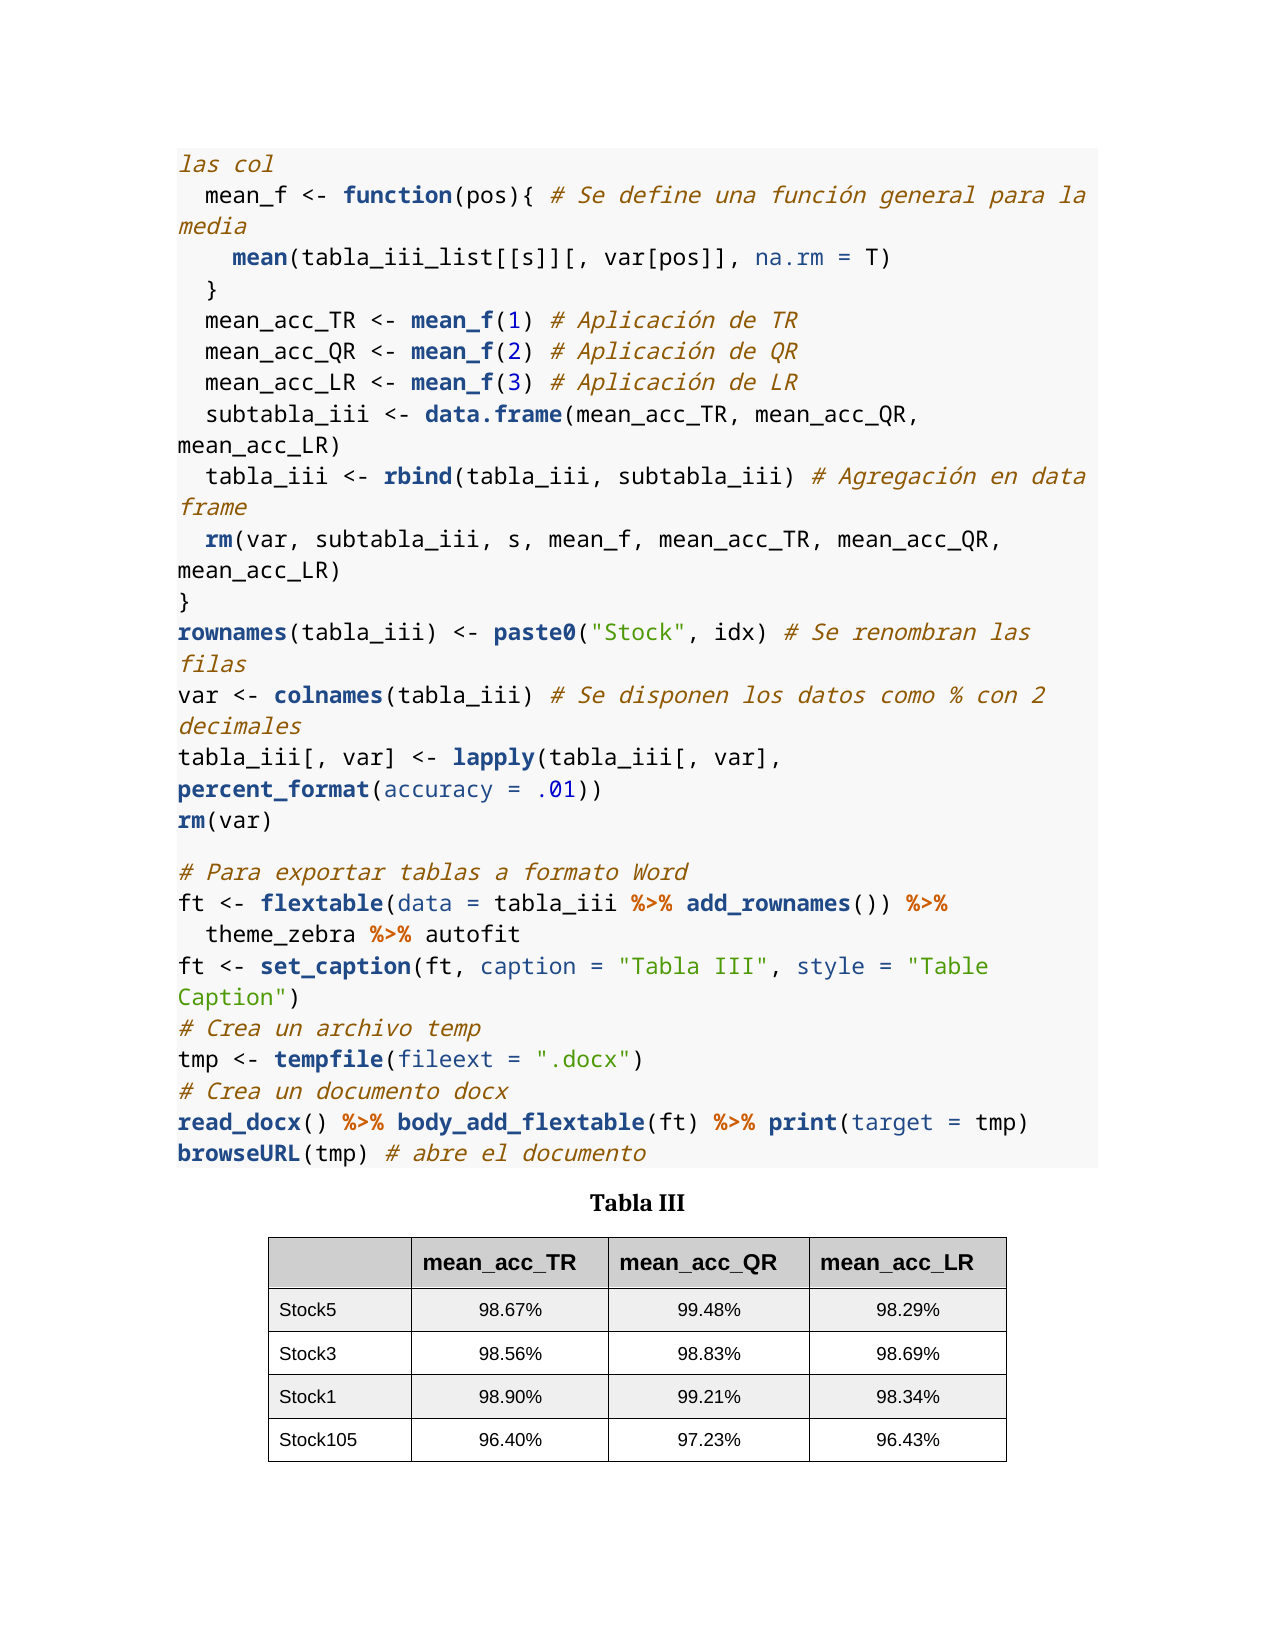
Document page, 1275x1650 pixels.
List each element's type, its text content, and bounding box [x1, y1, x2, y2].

text # Para exportar tablas a formato Word ft <- flextable(data = tabla_iii %>% add_rownames()) %>% theme_zebra %>% autofit ft <- set_caption(ft, caption = "Tabla III", style = "Table Caption") # Crea un archivo temp tmp <- tempfile(fileext = ".docx") # Crea un documento docx read_docx() %>% body_add_flextable(ft) %>% print(target = tmp) browseURL(tmp) # abre el documento [177, 856, 1098, 1168]
table_cell 98.69% [810, 1332, 1006, 1374]
table_cell 98.34% [810, 1375, 1006, 1418]
table_cell Stock105 [269, 1419, 411, 1461]
table_cell 98.29% [810, 1289, 1006, 1331]
table_cell 99.21% [609, 1375, 809, 1418]
table_header [269, 1238, 411, 1287]
text Tabla III [177, 1189, 1098, 1218]
table_cell 98.83% [609, 1332, 809, 1374]
table_cell Stock5 [269, 1289, 411, 1331]
table_header mean_acc_TR [412, 1238, 608, 1287]
table_header mean_acc_LR [810, 1238, 1006, 1287]
table_cell 97.23% [609, 1419, 809, 1461]
table_cell 98.56% [412, 1332, 608, 1374]
table_cell Stock3 [269, 1332, 411, 1374]
table_cell 98.90% [412, 1375, 608, 1418]
table_cell 98.67% [412, 1289, 608, 1331]
table_cell 96.43% [810, 1419, 1006, 1461]
table_cell 96.40% [412, 1419, 608, 1461]
table_header mean_acc_QR [609, 1238, 809, 1287]
table_cell 99.48% [609, 1289, 809, 1331]
table_cell Stock1 [269, 1375, 411, 1418]
